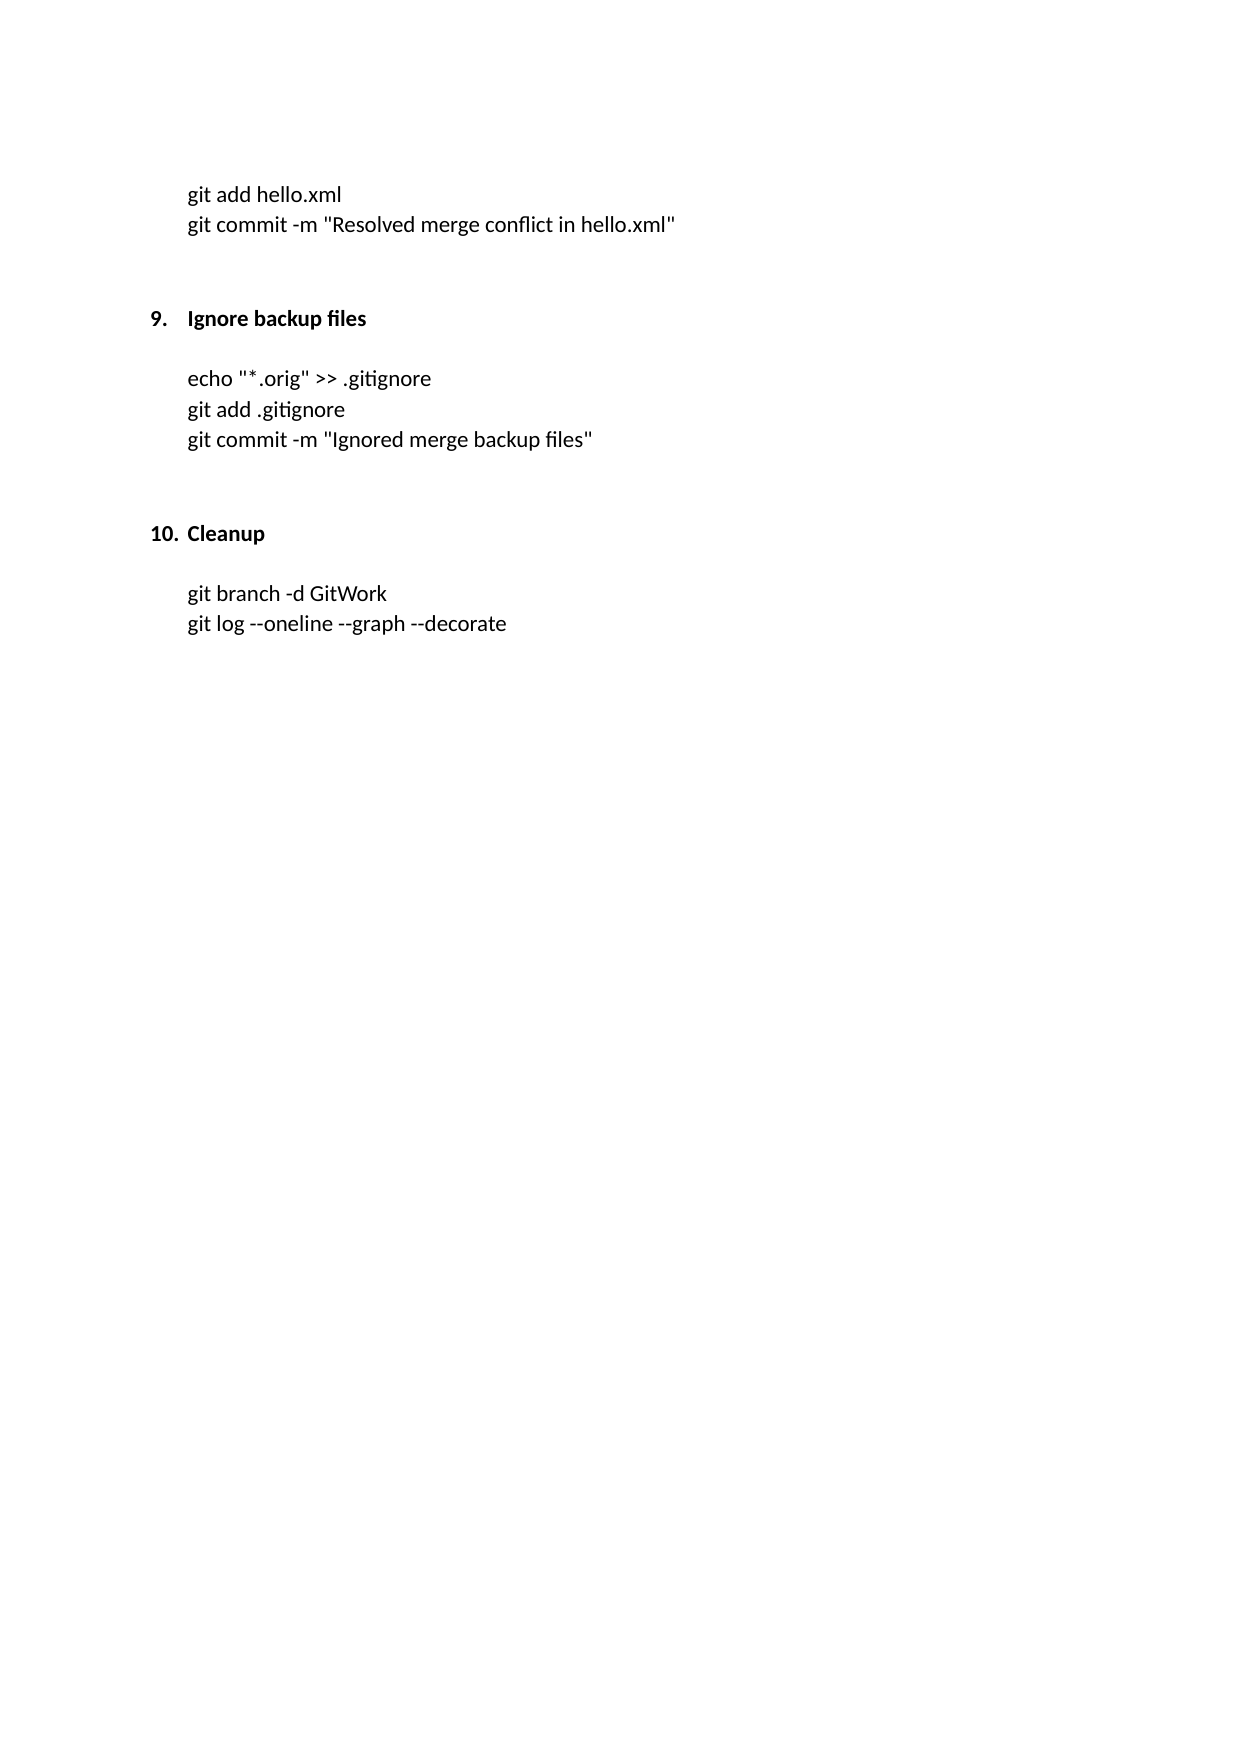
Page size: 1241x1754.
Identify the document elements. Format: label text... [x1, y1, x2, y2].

list git commit -m "Ignored merge backup files" [187, 425, 1090, 453]
list git log --oneline --graph --decorate [187, 609, 1090, 637]
list git branch -d GitWork [187, 579, 1090, 607]
list Cleanup [150, 519, 1090, 547]
list git commit -m "Resolved merge conflict in hello.xml" [187, 210, 1090, 238]
list Ignore backup files [150, 304, 1090, 332]
list git add hello.xml [187, 180, 1090, 208]
list git add .gitignore [187, 395, 1090, 423]
list echo "*.orig" >> .gitignore [187, 364, 1090, 393]
